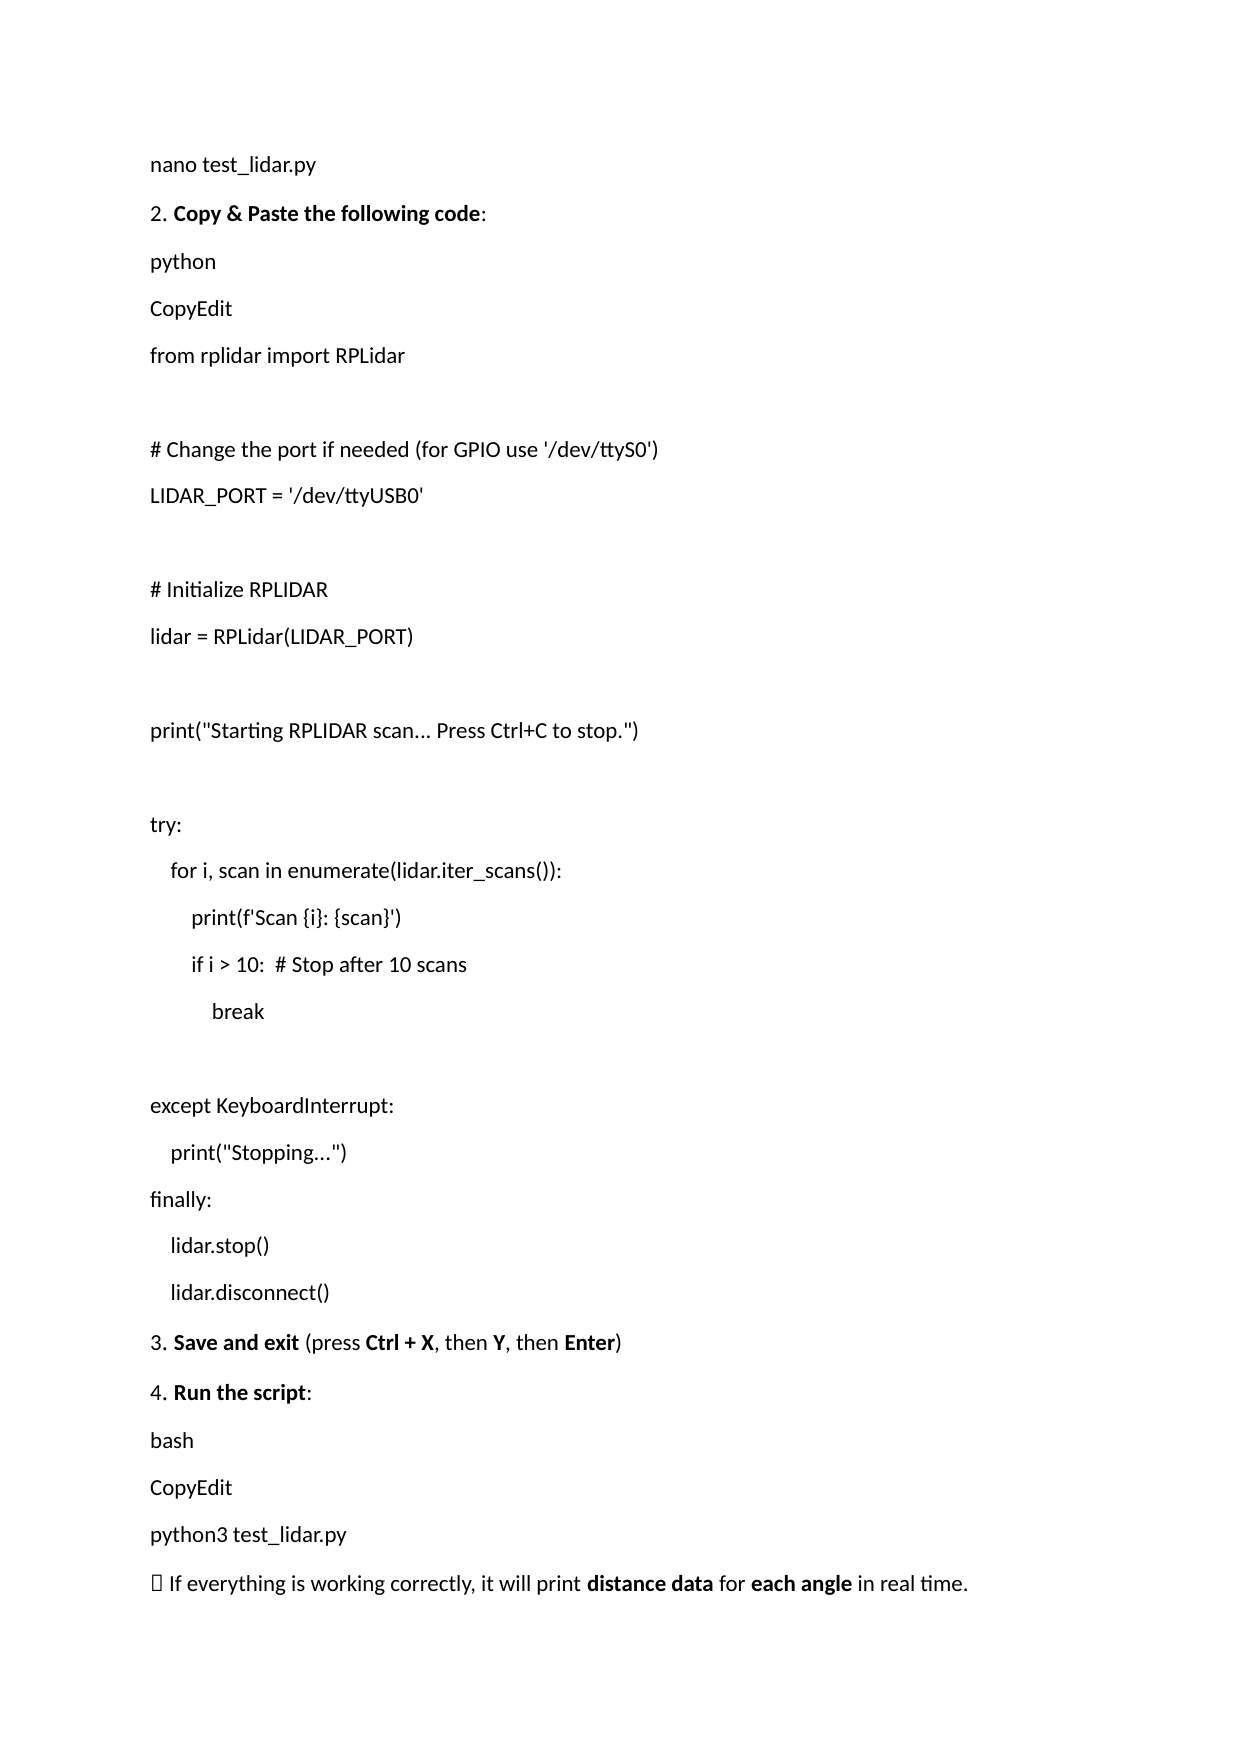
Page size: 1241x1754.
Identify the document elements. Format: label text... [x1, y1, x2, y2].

text 📌 If everything is working correctly, it will print distance data for each angle in real time. [150, 1567, 1090, 1598]
text bash [150, 1426, 1090, 1454]
text 2️. Copy & Paste the following code: [150, 197, 1090, 228]
text # Change the port if needed (for GPIO use '/dev/ttyS0') [150, 435, 1090, 463]
text for i, scan in enumerate(lidar.iter_scans()): [150, 857, 1090, 885]
text lidar = RPLidar(LIDAR_PORT) [150, 622, 1090, 650]
text from rplidar import RPLidar [150, 341, 1090, 369]
text # Initialize RPLIDAR [150, 575, 1090, 603]
text LIDAR_PORT = '/dev/ttyUSB0' [150, 482, 1090, 510]
text print("Starting RPLIDAR scan... Press Ctrl+C to stop.") [150, 716, 1090, 744]
text try: [150, 810, 1090, 838]
text CopyEdit [150, 294, 1090, 322]
text finally: [150, 1185, 1090, 1213]
text print(f'Scan {i}: {scan}') [150, 903, 1090, 932]
text 4️. Run the script: [150, 1376, 1090, 1407]
text python [150, 247, 1090, 275]
text break [150, 997, 1090, 1025]
text python3 test_lidar.py [150, 1520, 1090, 1548]
text nano test_lidar.py [150, 150, 1090, 178]
text lidar.stop() [150, 1232, 1090, 1260]
text print("Stopping...") [150, 1138, 1090, 1166]
text except KeyboardInterrupt: [150, 1091, 1090, 1119]
text if i > 10: # Stop after 10 scans [150, 950, 1090, 978]
text lidar.disconnect() [150, 1278, 1090, 1307]
text CopyEdit [150, 1473, 1090, 1501]
text 3️. Save and exit (press Ctrl + X, then Y, then Enter) [150, 1325, 1090, 1357]
